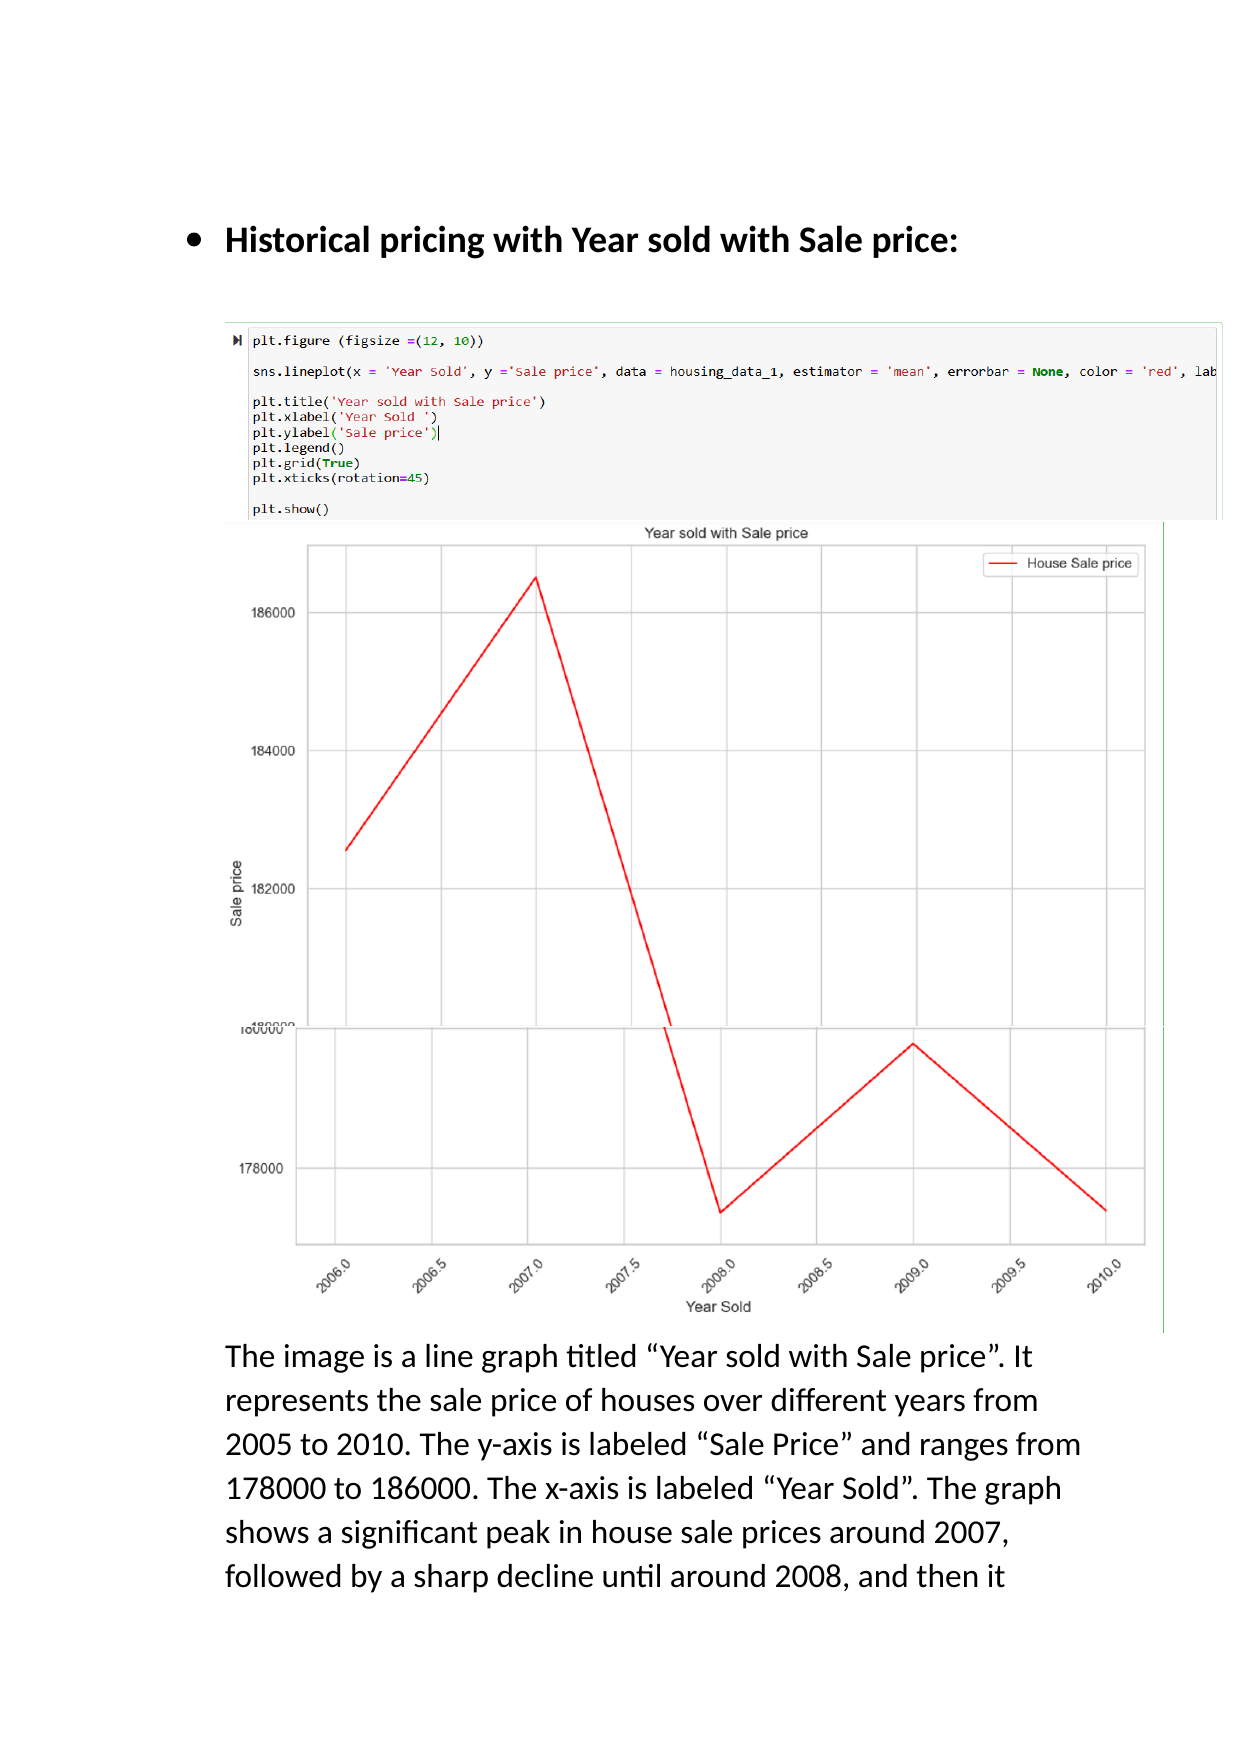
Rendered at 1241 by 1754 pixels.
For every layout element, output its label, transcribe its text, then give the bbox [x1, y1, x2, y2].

picture [225, 522, 1166, 1026]
list Historical pricing with Year sold with Sale price: [187, 216, 1090, 262]
picture [225, 315, 1223, 520]
picture [225, 1027, 1166, 1333]
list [225, 1335, 1090, 1596]
